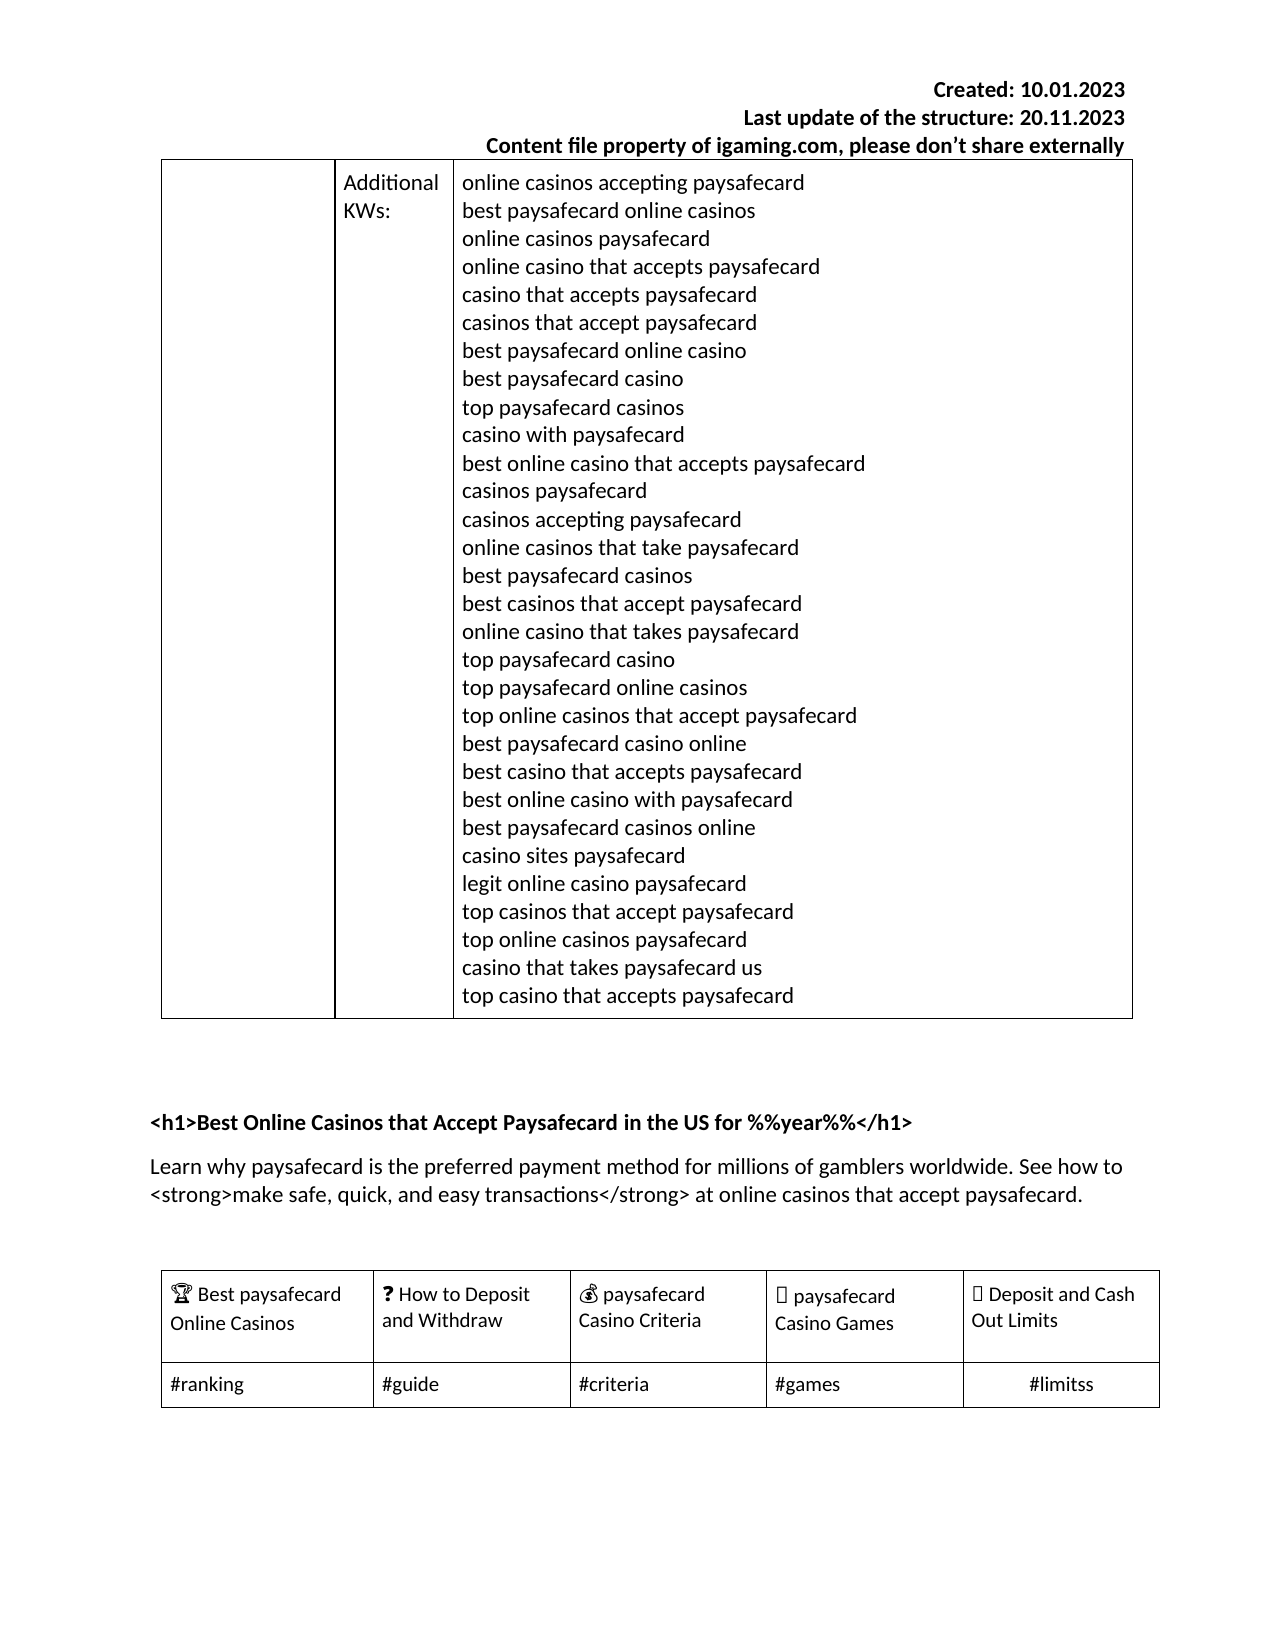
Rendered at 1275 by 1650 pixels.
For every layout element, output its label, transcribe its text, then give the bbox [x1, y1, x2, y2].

table_cell #games [767, 1363, 963, 1407]
text <h1>Best Online Casinos that Accept Paysafecard in the US for %%year%%</h1> [150, 1108, 1125, 1136]
list Learn why paysafecard is the preferred payment method for millions of gamblers worldwide. See how to <strong>make safe, quick, and easy transactions</strong> at online casinos that accept paysafecard. [150, 1152, 1125, 1208]
table_header 🔟 Deposit and Cash Out Limits [964, 1271, 1159, 1362]
table_cell #criteria [571, 1363, 766, 1407]
table_cell #guide [374, 1363, 570, 1407]
table_cell #ranking [162, 1363, 373, 1407]
table_header 🔝 paysafecard Casino Games [767, 1271, 963, 1362]
table_header ❓ How to Deposit and Withdraw [374, 1271, 570, 1362]
table_header 🏆 Best paysafecard Online Casinos [162, 1271, 373, 1362]
table_cell #limitss [964, 1363, 1159, 1407]
table_cell online casinos accepting paysafecard best paysafecard online casinos online casinos paysafecard online casino that accepts paysafecard casino that accepts paysafecard casinos that accept paysafecard best paysafecard online casino best paysafecard casino top paysafecard casinos casino with paysafecard best online casino that accepts paysafecard casinos paysafecard casinos accepting paysafecard online casinos that take paysafecard best paysafecard casinos best casinos that accept paysafecard online casino that takes paysafecard top paysafecard casino top paysafecard online casinos top online casinos that accept paysafecard best paysafecard casino online best casino that accepts paysafecard best online casino with paysafecard best paysafecard casinos online casino sites paysafecard legit online casino paysafecard top casinos that accept paysafecard top online casinos paysafecard casino that takes paysafecard us top casino that accepts paysafecard [454, 160, 1132, 1017]
table_cell [162, 160, 334, 1017]
table_cell Additional KWs: [336, 160, 453, 1017]
table_header 💰 paysafecard Casino Criteria [571, 1271, 766, 1362]
